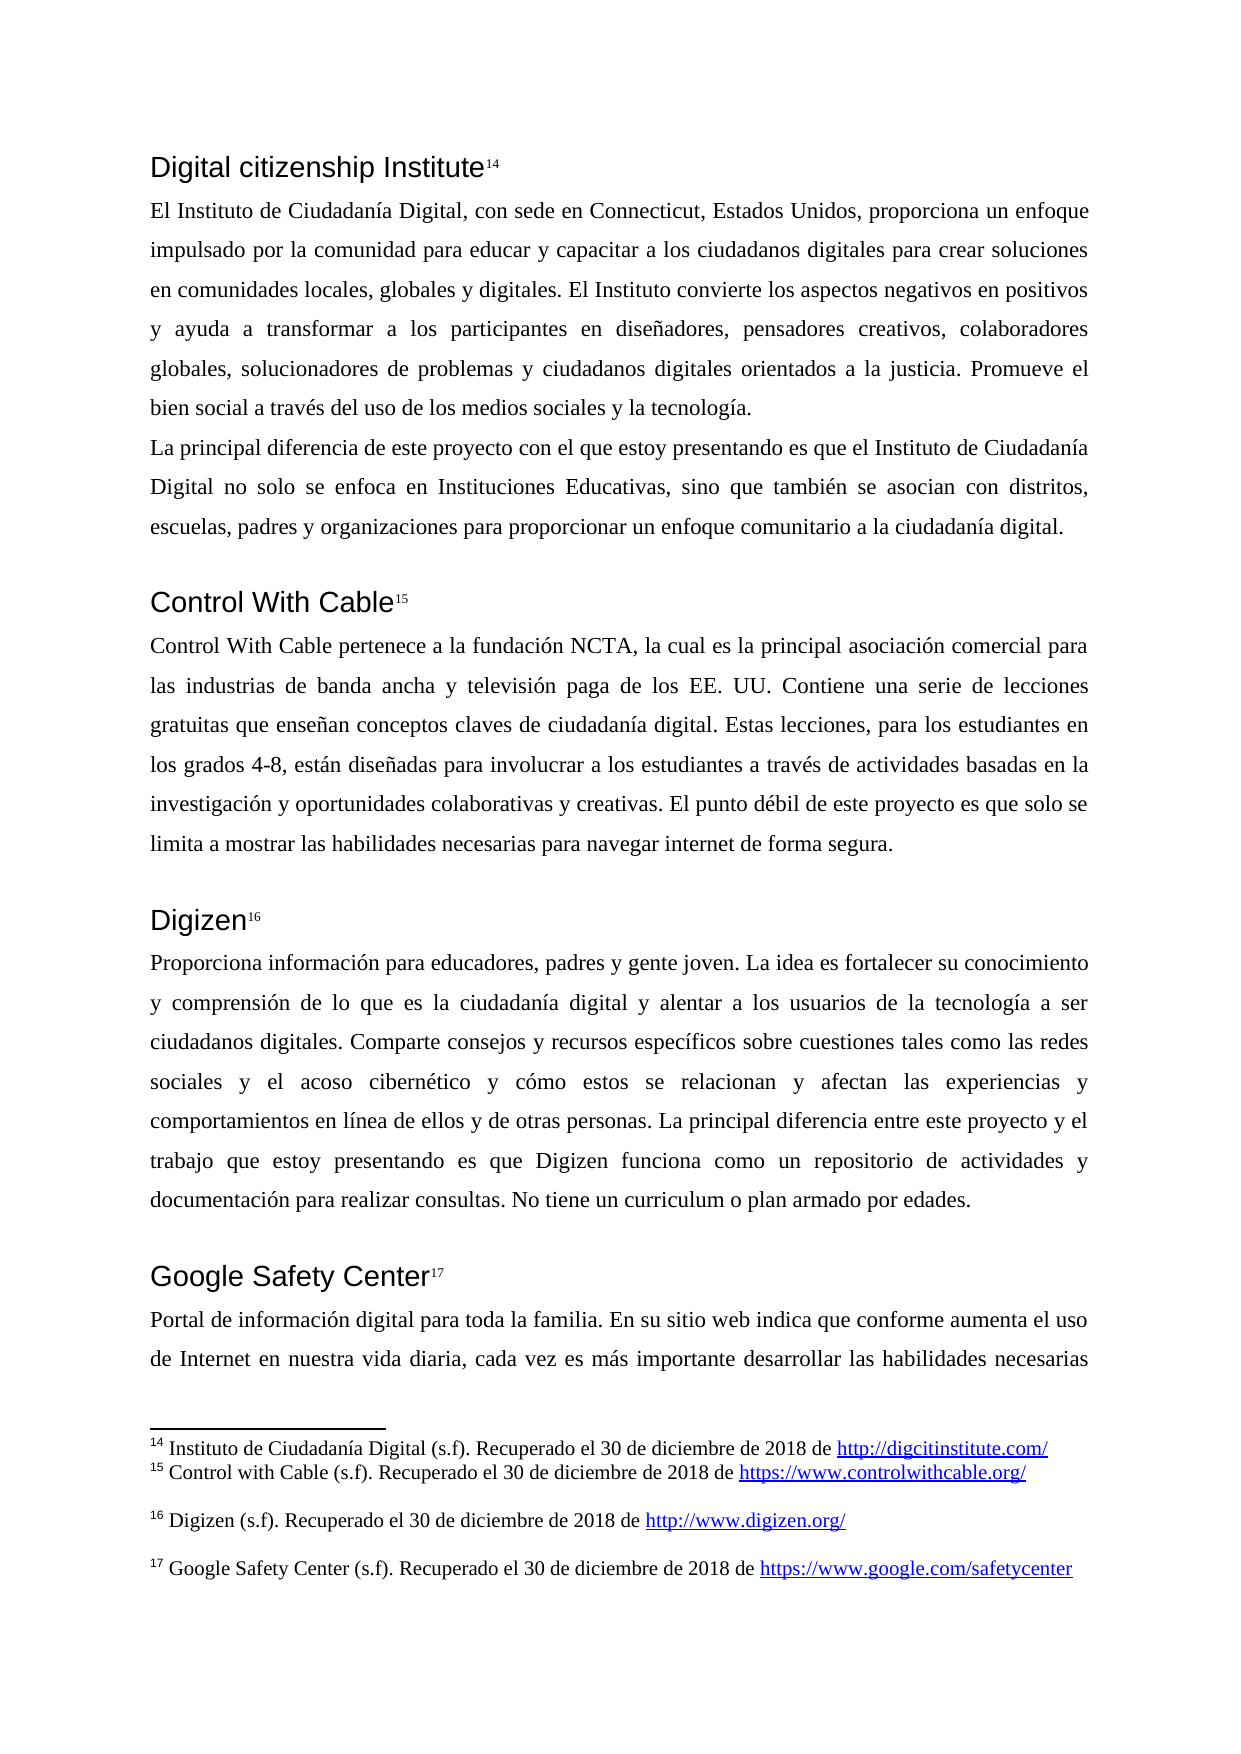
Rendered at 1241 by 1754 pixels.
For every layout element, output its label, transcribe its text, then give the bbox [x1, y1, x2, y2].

subtitle Google Safety Center [150, 1259, 1090, 1293]
text Control With Cable pertenece a la fundación NCTA, la cual es la principal asociación comercial para las industrias de banda ancha y televisión paga de los EE. UU. Contiene una serie de lecciones gratuitas que enseñan conceptos claves de ciudadanía digital. Estas lecciones, para los estudiantes en los grados 4-8, están diseñadas para involucrar a los estudiantes a través de actividades basadas en la investigación y oportunidades colaborativas y creativas. El punto débil de este proyecto es que solo se limita a mostrar las habilidades necesarias para navegar internet de forma segura. [150, 632, 1090, 856]
text El Instituto de Ciudadanía Digital, con sede en Connecticut, Estados Unidos, proporciona un enfoque impulsado por la comunidad para educar y capacitar a los ciudadanos digitales para crear soluciones en comunidades locales, globales y digitales. El Instituto convierte los aspectos negativos en positivos y ayuda a transformar a los participantes en diseñadores, pensadores creativos, colaboradores globales, solucionadores de problemas y ciudadanos digitales orientados a la justicia. Promueve el bien social a través del uso de los medios sociales y la tecnología. [150, 197, 1090, 421]
text La principal diferencia de este proyecto con el que estoy presentando es que el Instituto de Ciudadanía Digital no solo se enfoca en Instituciones Educativas, sino que también se asocian con distritos, escuelas, padres y organizaciones para proporcionar un enfoque comunitario a la ciudadanía digital. [150, 434, 1090, 539]
subtitle Digital citizenship Institute [150, 150, 1090, 183]
subtitle Control With Cable [150, 586, 1090, 619]
subtitle Digizen [150, 903, 1090, 936]
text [150, 1306, 1090, 1372]
text Proporciona información para educadores, padres y gente joven. La idea es fortalecer su conocimiento y comprensión de lo que es la ciudadanía digital y alentar a los usuarios de la tecnología a ser ciudadanos digitales. Comparte consejos y recursos específicos sobre cuestiones tales como las redes sociales y el acoso cibernético y cómo estos se relacionan y afectan las experiencias y comportamientos en línea de ellos y de otras personas. La principal diferencia entre este proyecto y el trabajo que estoy presentando es que Digizen funciona como un repositorio de actividades y documentación para realizar consultas. No tiene un curriculum o plan armado por edades. [150, 949, 1090, 1213]
